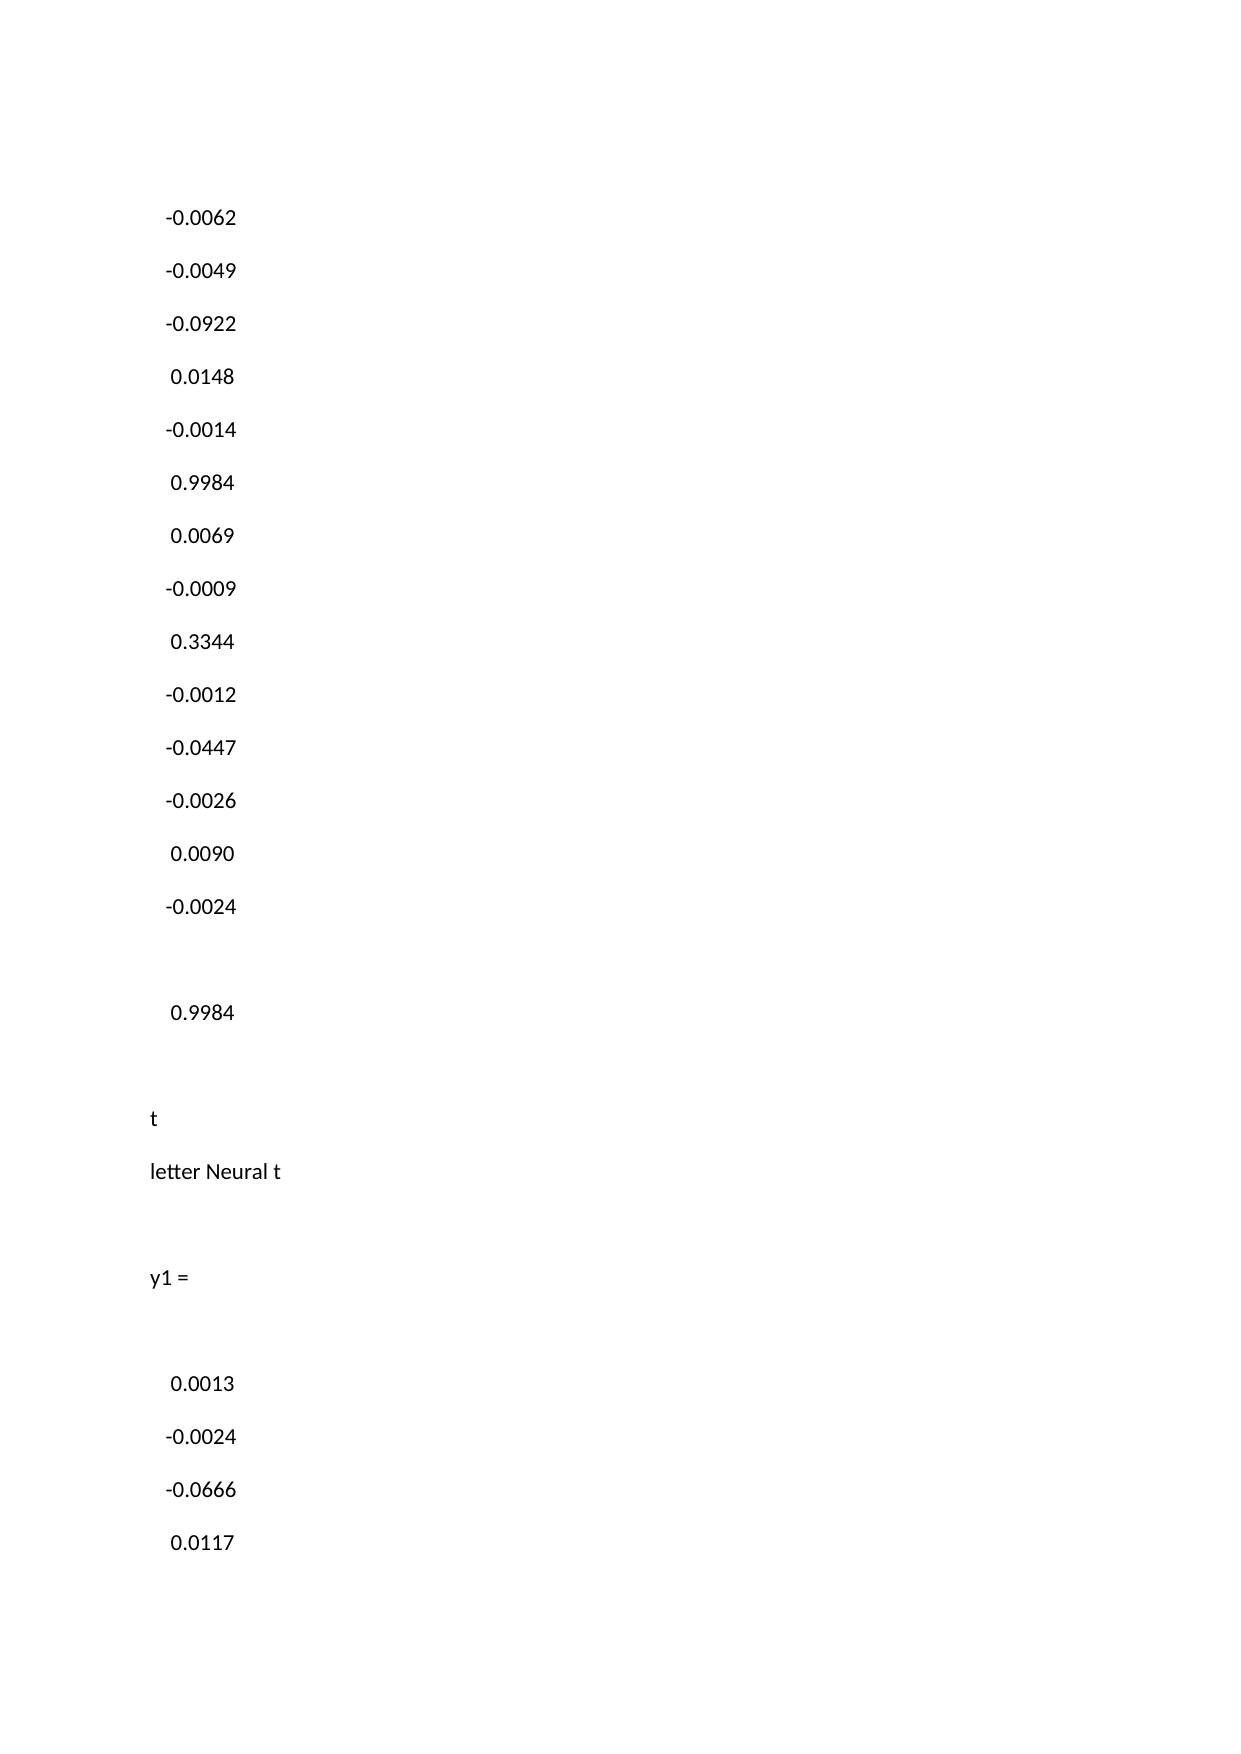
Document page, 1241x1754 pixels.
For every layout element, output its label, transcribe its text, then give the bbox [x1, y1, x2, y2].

text 0.9984 [150, 468, 1090, 496]
text 0.0013 [150, 1369, 1090, 1397]
text -0.0666 [150, 1476, 1090, 1503]
text 0.0148 [150, 362, 1090, 390]
text 0.0069 [150, 521, 1090, 549]
text 0.9984 [150, 998, 1090, 1026]
text -0.0922 [150, 309, 1090, 337]
text 0.0090 [150, 839, 1090, 867]
text -0.0447 [150, 733, 1090, 761]
text -0.0062 [150, 203, 1090, 231]
text 0.0117 [150, 1528, 1090, 1557]
text letter Neural t [150, 1157, 1090, 1185]
text -0.0049 [150, 256, 1090, 284]
text -0.0026 [150, 786, 1090, 814]
text -0.0009 [150, 574, 1090, 602]
text y1 = [150, 1263, 1090, 1291]
text -0.0024 [150, 892, 1090, 920]
text -0.0012 [150, 680, 1090, 708]
text 0.3344 [150, 627, 1090, 655]
text t [150, 1104, 1090, 1132]
text -0.0024 [150, 1422, 1090, 1451]
text -0.0014 [150, 415, 1090, 443]
